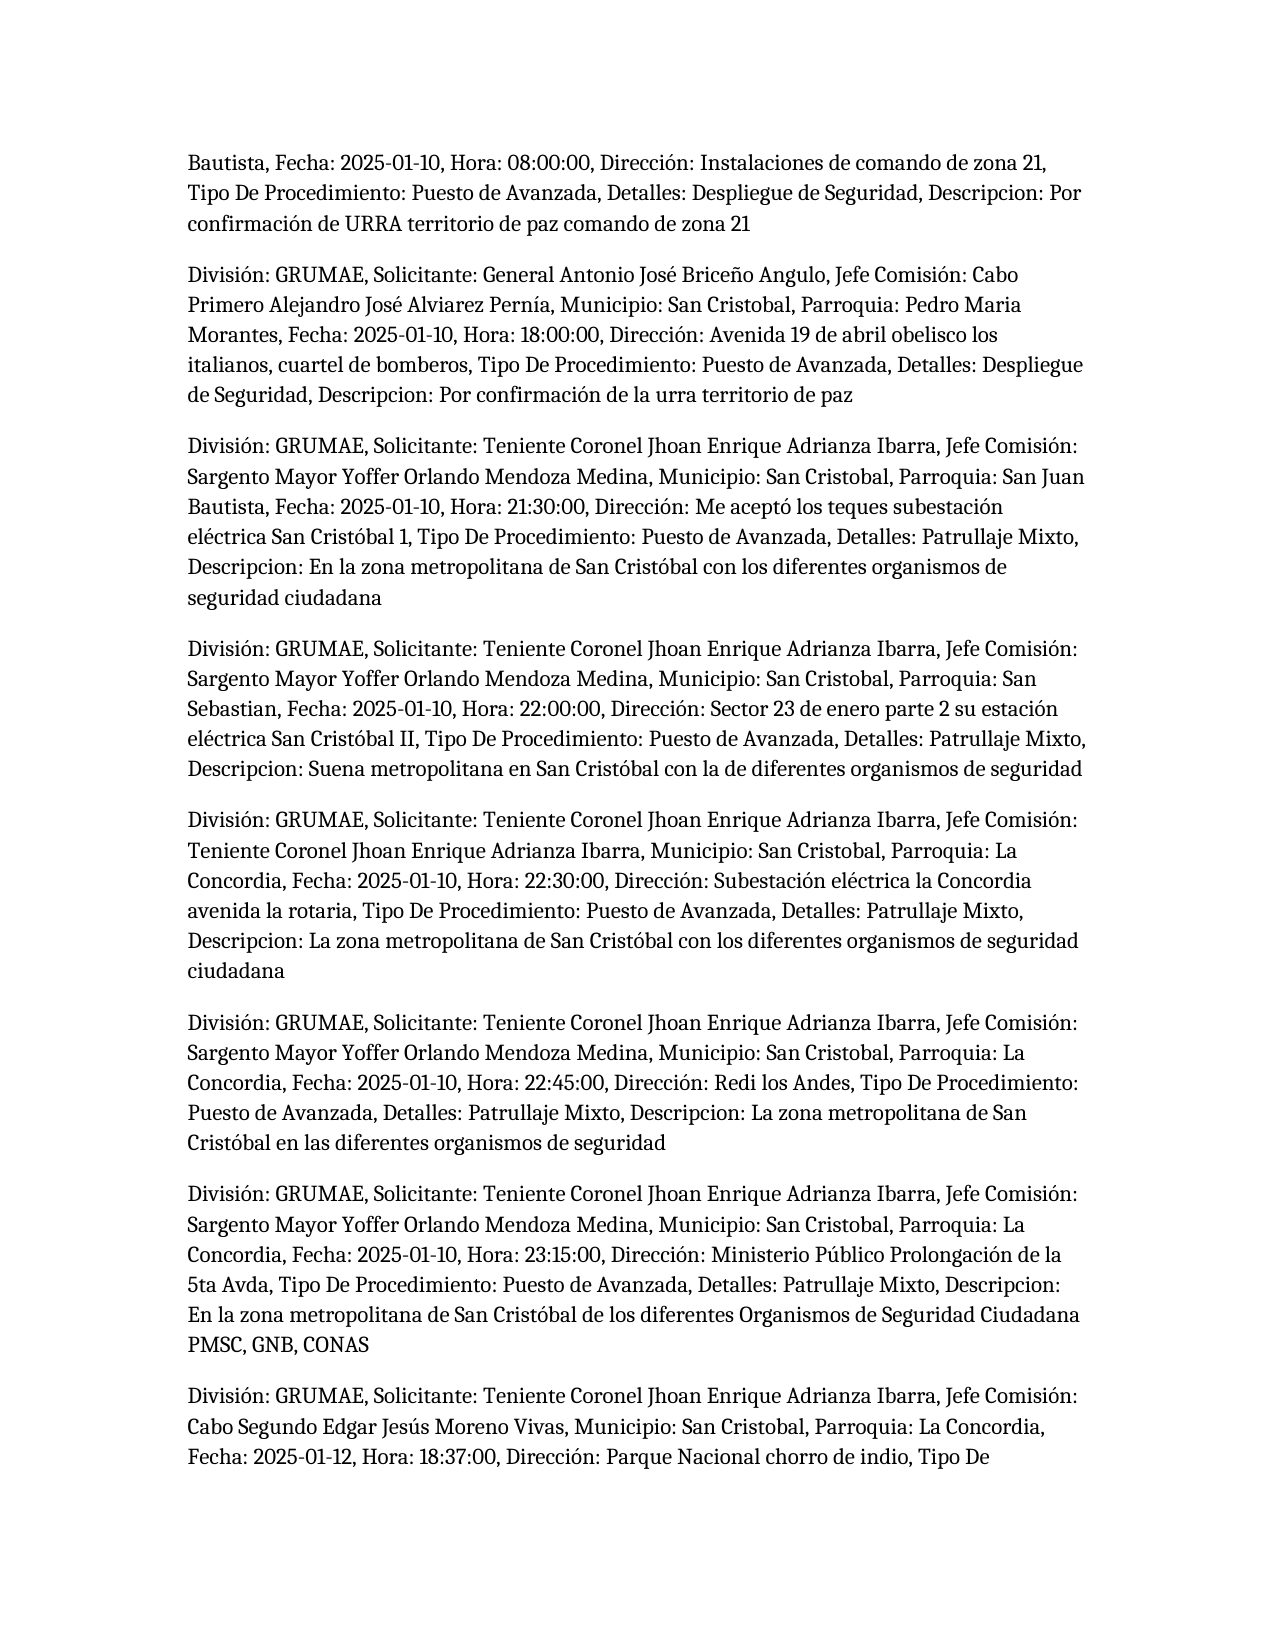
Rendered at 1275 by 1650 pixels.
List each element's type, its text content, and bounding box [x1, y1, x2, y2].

text División: GRUMAE, Solicitante: Teniente Coronel Jhoan Enrique Adrianza Ibarra, Jefe Comisión: Sargento Mayor Yoffer Orlando Mendoza Medina, Municipio: San Cristobal, Parroquia: San Sebastian, Fecha: 2025-01-10, Hora: 22:00:00, Dirección: Sector 23 de enero parte 2 su estación eléctrica San Cristóbal II, Tipo De Procedimiento: Puesto de Avanzada, Detalles: Patrullaje Mixto, Descripcion: Suena metropolitana en San Cristóbal con la de diferentes organismos de seguridad [187, 635, 1087, 783]
text División: GRUMAE, Solicitante: Teniente Coronel Jhoan Enrique Adrianza Ibarra, Jefe Comisión: Sargento Mayor Yoffer Orlando Mendoza Medina, Municipio: San Cristobal, Parroquia: La Concordia, Fecha: 2025-01-10, Hora: 23:15:00, Dirección: Ministerio Público Prolongación de la 5ta Avda, Tipo De Procedimiento: Puesto de Avanzada, Detalles: Patrullaje Mixto, Descripcion: En la zona metropolitana de San Cristóbal de los diferentes Organismos de Seguridad Ciudadana PMSC, GNB, CONAS [187, 1181, 1087, 1359]
text División: GRUMAE, Solicitante: Teniente Coronel Jhoan Enrique Adrianza Ibarra, Jefe Comisión: Sargento Mayor Yoffer Orlando Mendoza Medina, Municipio: San Cristobal, Parroquia: La Concordia, Fecha: 2025-01-10, Hora: 22:45:00, Dirección: Redi los Andes, Tipo De Procedimiento: Puesto de Avanzada, Detalles: Patrullaje Mixto, Descripcion: La zona metropolitana de San Cristóbal en las diferentes organismos de seguridad [187, 1009, 1087, 1157]
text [187, 1383, 1087, 1470]
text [187, 150, 1087, 237]
text División: GRUMAE, Solicitante: Teniente Coronel Jhoan Enrique Adrianza Ibarra, Jefe Comisión: Teniente Coronel Jhoan Enrique Adrianza Ibarra, Municipio: San Cristobal, Parroquia: La Concordia, Fecha: 2025-01-10, Hora: 22:30:00, Dirección: Subestación eléctrica la Concordia avenida la rotaria, Tipo De Procedimiento: Puesto de Avanzada, Detalles: Patrullaje Mixto, Descripcion: La zona metropolitana de San Cristóbal con los diferentes organismos de seguridad ciudadana [187, 807, 1087, 985]
text División: GRUMAE, Solicitante: Teniente Coronel Jhoan Enrique Adrianza Ibarra, Jefe Comisión: Sargento Mayor Yoffer Orlando Mendoza Medina, Municipio: San Cristobal, Parroquia: San Juan Bautista, Fecha: 2025-01-10, Hora: 21:30:00, Dirección: Me aceptó los teques subestación eléctrica San Cristóbal 1, Tipo De Procedimiento: Puesto de Avanzada, Detalles: Patrullaje Mixto, Descripcion: En la zona metropolitana de San Cristóbal con los diferentes organismos de seguridad ciudadana [187, 433, 1087, 611]
text División: GRUMAE, Solicitante: General Antonio José Briceño Angulo, Jefe Comisión: Cabo Primero Alejandro José Alviarez Pernía, Municipio: San Cristobal, Parroquia: Pedro Maria Morantes, Fecha: 2025-01-10, Hora: 18:00:00, Dirección: Avenida 19 de abril obelisco los italianos, cuartel de bomberos, Tipo De Procedimiento: Puesto de Avanzada, Detalles: Despliegue de Seguridad, Descripcion: Por confirmación de la urra territorio de paz [187, 261, 1087, 409]
